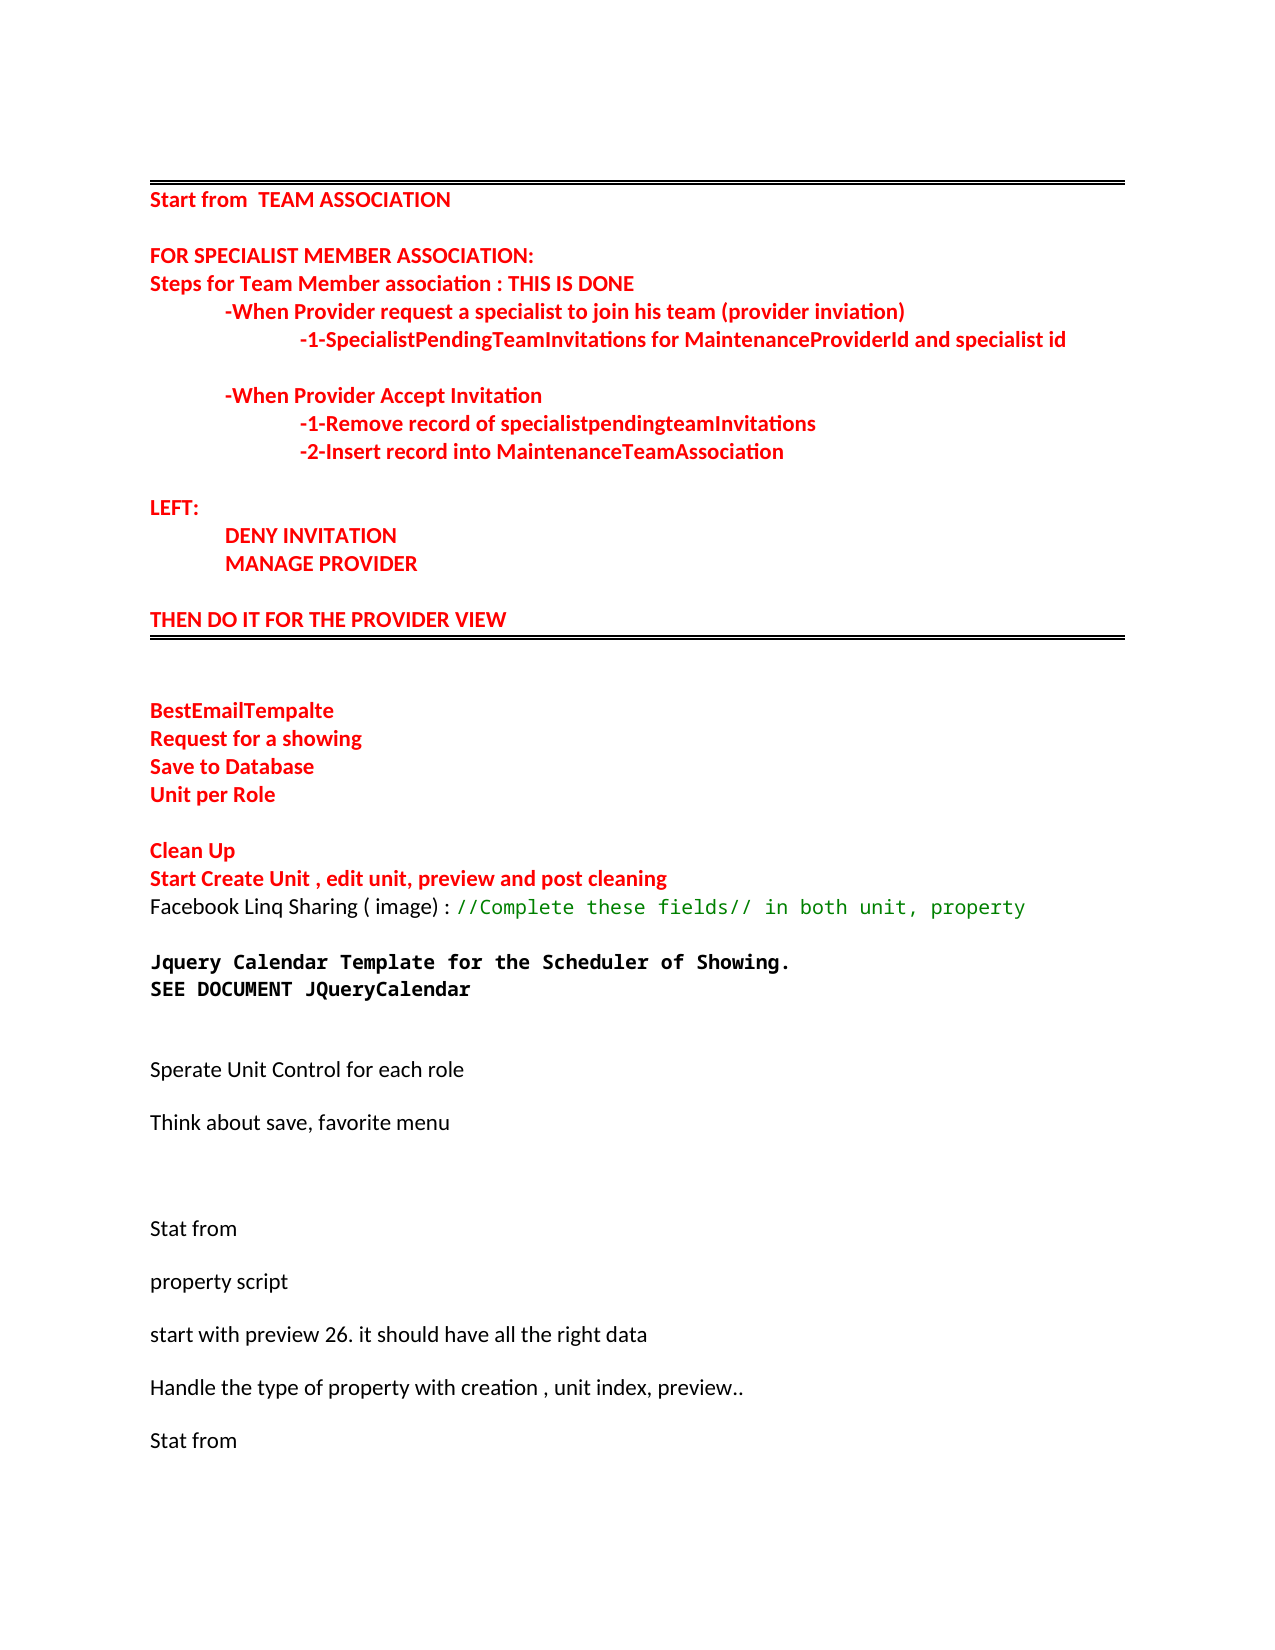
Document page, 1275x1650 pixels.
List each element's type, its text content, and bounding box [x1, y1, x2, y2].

text BestEmailTempalte [150, 696, 1125, 724]
text -1-Remove record of specialistpendingteamInvitations [150, 409, 1125, 437]
text DENY INVITATION MANAGE PROVIDER [150, 521, 1125, 577]
text Facebook Linq Sharing ( image) : //Complete these fields// in both unit, property [150, 892, 1125, 920]
text THEN DO IT FOR THE PROVIDER VIEW [150, 605, 1125, 635]
text -1-SpecialistPendingTeamInvitations for MaintenanceProviderId and specialist id [150, 325, 1125, 353]
text SEE DOCUMENT JQueryCalendar [150, 975, 1125, 1002]
text -When Provider request a specialist to join his team (provider inviation) [150, 297, 1125, 325]
text FOR SPECIALIST MEMBER ASSOCIATION: [150, 241, 1125, 269]
text Start from TEAM ASSOCIATION [150, 185, 1125, 213]
text -When Provider Accept Invitation [150, 381, 1125, 409]
text Start Create Unit , edit unit, preview and post cleaning [150, 864, 1125, 892]
text -2-Insert record into MaintenanceTeamAssociation [150, 437, 1125, 465]
text Sperate Unit Control for each role [150, 1055, 1125, 1083]
text Steps for Team Member association : THIS IS DONE [150, 269, 1125, 297]
text Stat from [150, 1426, 1125, 1454]
text Stat from [150, 1214, 1125, 1242]
text Jquery Calendar Template for the Scheduler of Showing. [150, 948, 1125, 975]
text property script [150, 1267, 1125, 1295]
text Handle the type of property with creation , unit index, preview.. [150, 1373, 1125, 1401]
text Clean Up [150, 836, 1125, 864]
text Unit per Role [150, 780, 1125, 808]
text Think about save, favorite menu [150, 1108, 1125, 1136]
text LEFT: [150, 493, 1125, 521]
text Request for a showing [150, 724, 1125, 752]
text Save to Database [150, 752, 1125, 780]
text start with preview 26. it should have all the right data [150, 1320, 1125, 1348]
